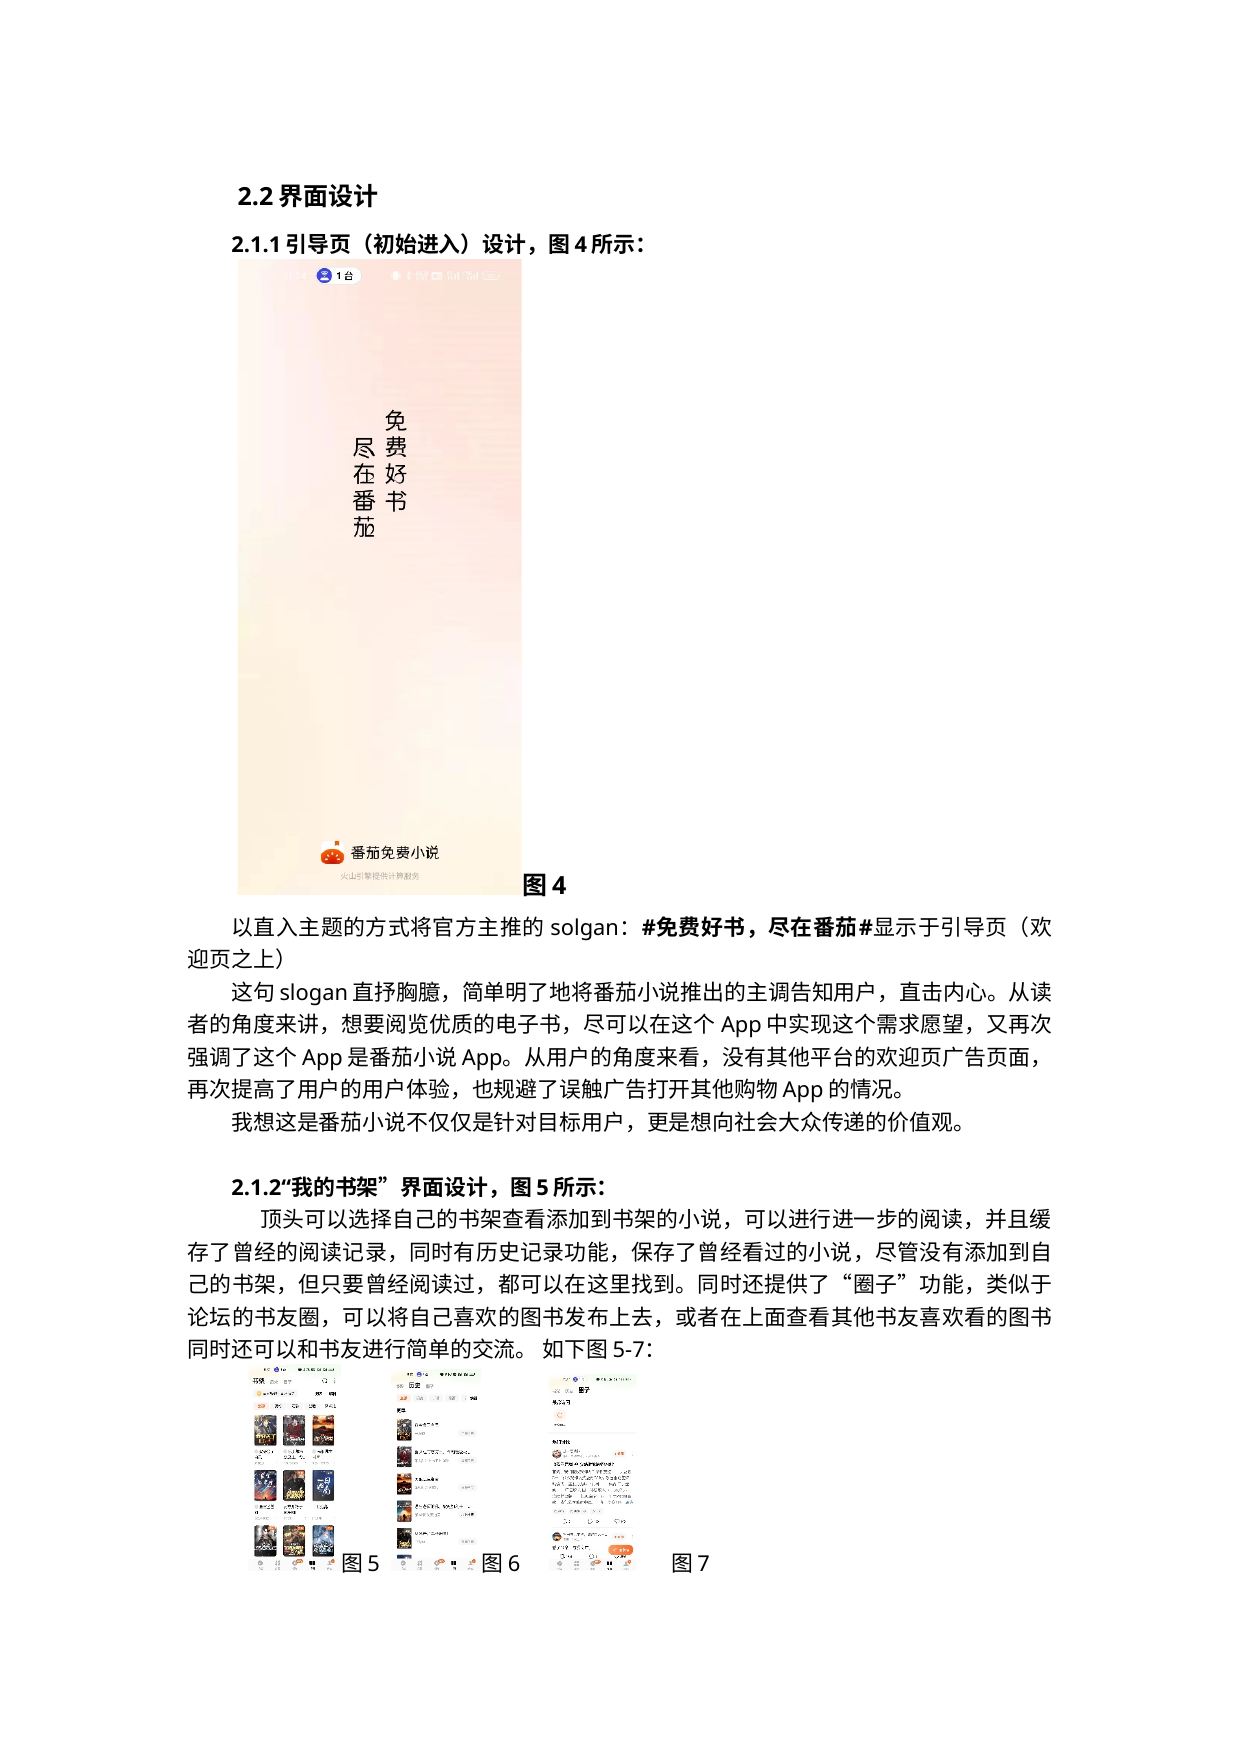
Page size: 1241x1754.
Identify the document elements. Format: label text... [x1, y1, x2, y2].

text 顶头可以选择自己的书架查看添加到书架的小说，可以进行进一步的阅读，并且缓存了曾经的阅读记录，同时有历史记录功能，保存了曾经看过的小说，尽管没有添加到自己的书架，但只要曾经阅读过，都可以在这里找到。同时还提供了“圈子”功能，类似于论坛的书友圈，可以将自己喜欢的图书发布上去，或者在上面查看其他书友喜欢看的图书。同时还可以和书友进行简单的交流。 如下图5-7： [187, 1202, 1053, 1364]
text 2.1.1引导页（初始进入）设计，图4所示： [187, 227, 1053, 259]
text 这句slogan直抒胸臆，简单明了地将番茄小说推出的主调告知用户，直击内心。从读者的角度来讲，想要阅览优质的电子书，尽可以在这个App中实现这个需求愿望，又再次强调了这个App是番茄小说App。从用户的角度来看，没有其他平台的欢迎页广告页面，再次提高了用户的用户体验，也规避了误触广告打开其他购物App的情况。 [187, 974, 1053, 1104]
text 2.2界面设计 [187, 162, 1053, 227]
text 以直入主题的方式将官方主推的solgan：#免费好书，尽在番茄#显示于引导页（欢迎页之上） [187, 909, 1053, 974]
text 2.1.2“我的书架”界面设计，图5所示： [187, 1169, 1053, 1202]
picture [248, 1364, 341, 1571]
picture [237, 259, 522, 895]
picture [548, 1374, 637, 1571]
text 我想这是番茄小说不仅仅是针对目标用户，更是想向社会大众传递的价值观。 [187, 1104, 1053, 1137]
picture [391, 1369, 482, 1571]
